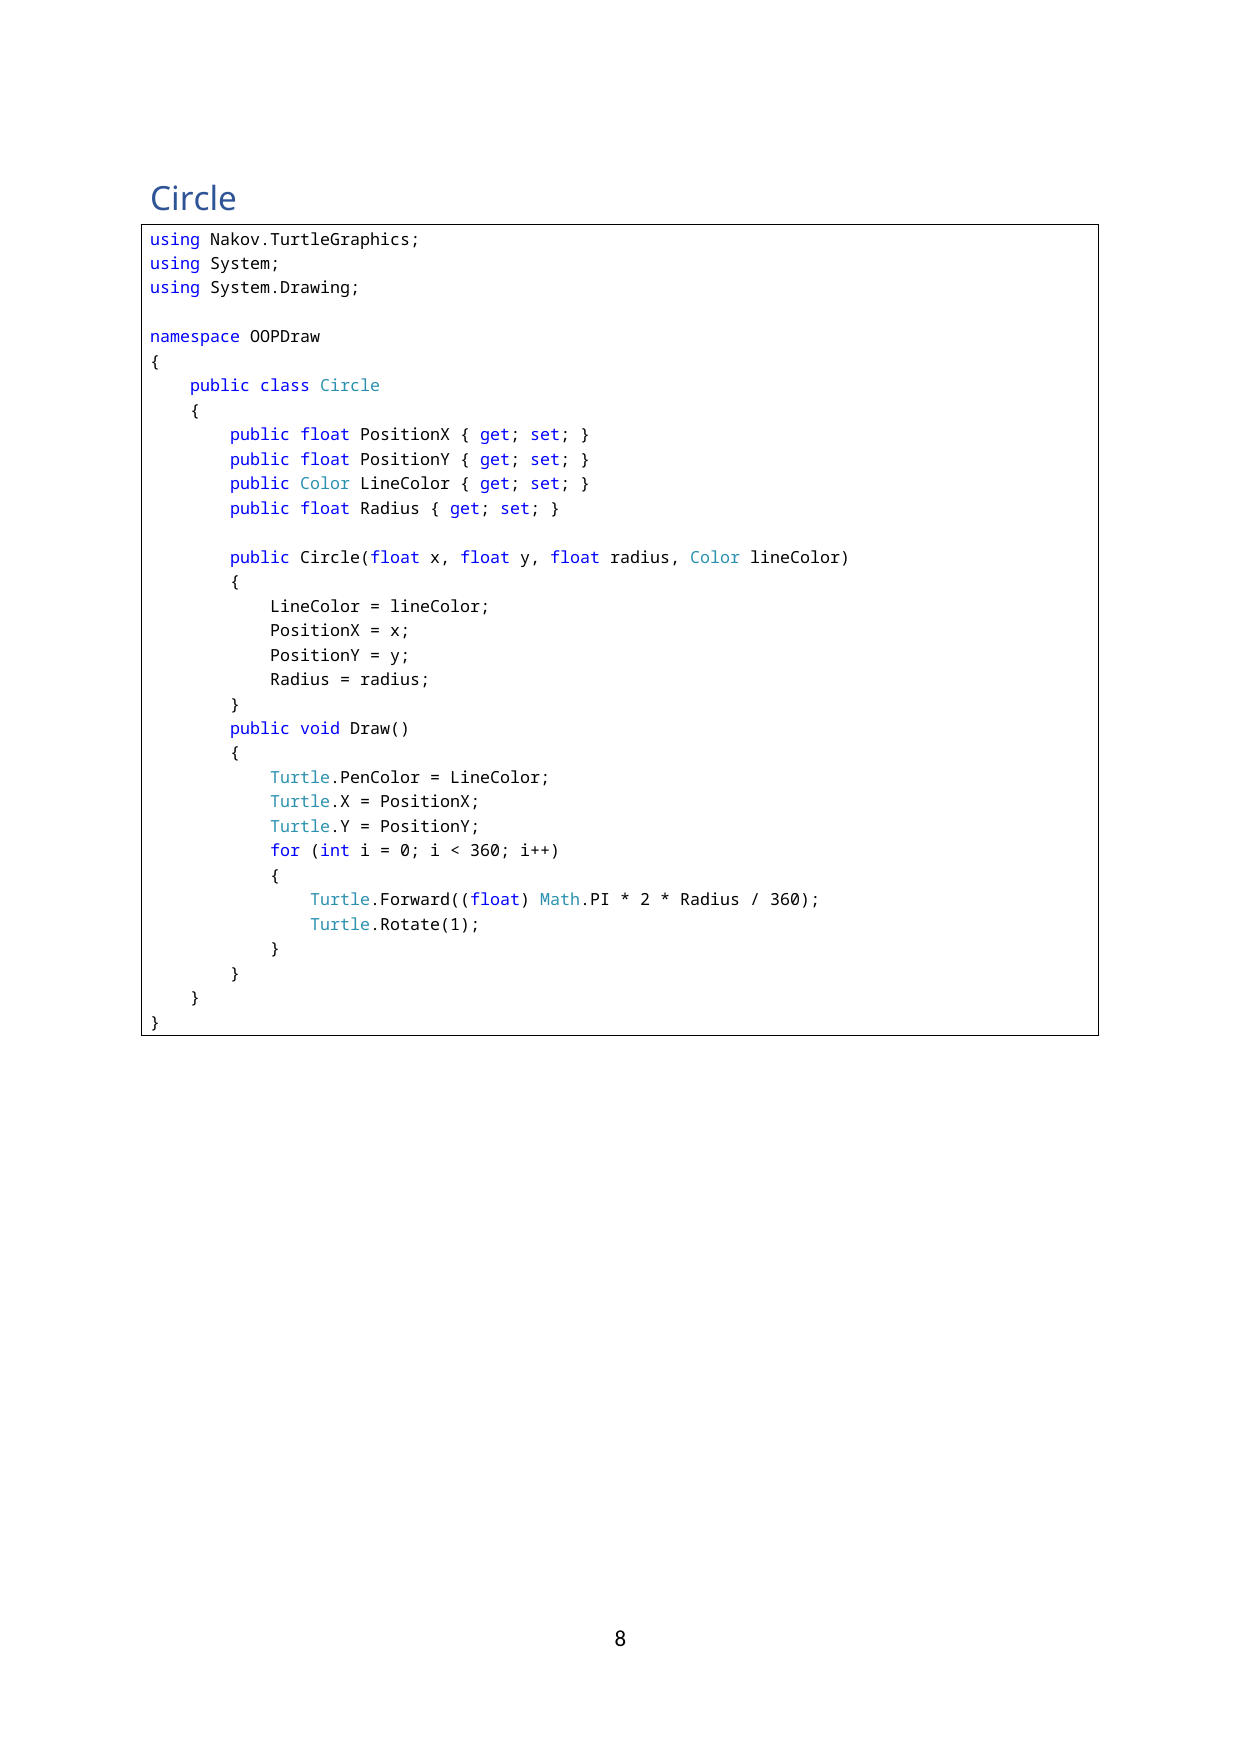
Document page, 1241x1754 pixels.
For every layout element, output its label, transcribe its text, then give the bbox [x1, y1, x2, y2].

text } [142, 934, 1098, 958]
text public float PositionY { get; set; } [142, 444, 1098, 469]
text using System.Drawing; [142, 273, 1098, 299]
text LineColor = lineColor; [142, 591, 1098, 616]
text } [142, 958, 1098, 983]
text for (int i = 0; i < 360; i++) [142, 836, 1098, 860]
text public Color LineColor { get; set; } [142, 469, 1098, 493]
text { [142, 567, 1098, 591]
text using System; [142, 248, 1098, 273]
text Turtle.Forward((float) Math.PI * 2 * Radius / 360); [142, 885, 1098, 909]
text } [142, 1007, 1098, 1035]
text { [142, 346, 1098, 371]
text public void Draw() [142, 713, 1098, 738]
text { [142, 860, 1098, 885]
text } [142, 983, 1098, 1007]
text public float PositionX { get; set; } [142, 420, 1098, 444]
text namespace OOPDraw [142, 322, 1098, 346]
text Turtle.Y = PositionY; [142, 811, 1098, 836]
text Turtle.Rotate(1); [142, 909, 1098, 934]
text Turtle.PenColor = LineColor; [142, 762, 1098, 787]
text { [142, 395, 1098, 420]
text public Circle(float x, float y, float radius, Color lineColor) [142, 542, 1098, 567]
text PositionY = y; [142, 640, 1098, 664]
text public class Circle [142, 371, 1098, 395]
text using Nakov.TurtleGraphics; [142, 225, 1098, 248]
subtitle Circle [150, 175, 1090, 220]
text } [142, 689, 1098, 713]
text { [142, 738, 1098, 762]
text Radius = radius; [142, 664, 1098, 689]
text public float Radius { get; set; } [142, 493, 1098, 519]
text PositionX = x; [142, 616, 1098, 640]
text Turtle.X = PositionX; [142, 787, 1098, 811]
